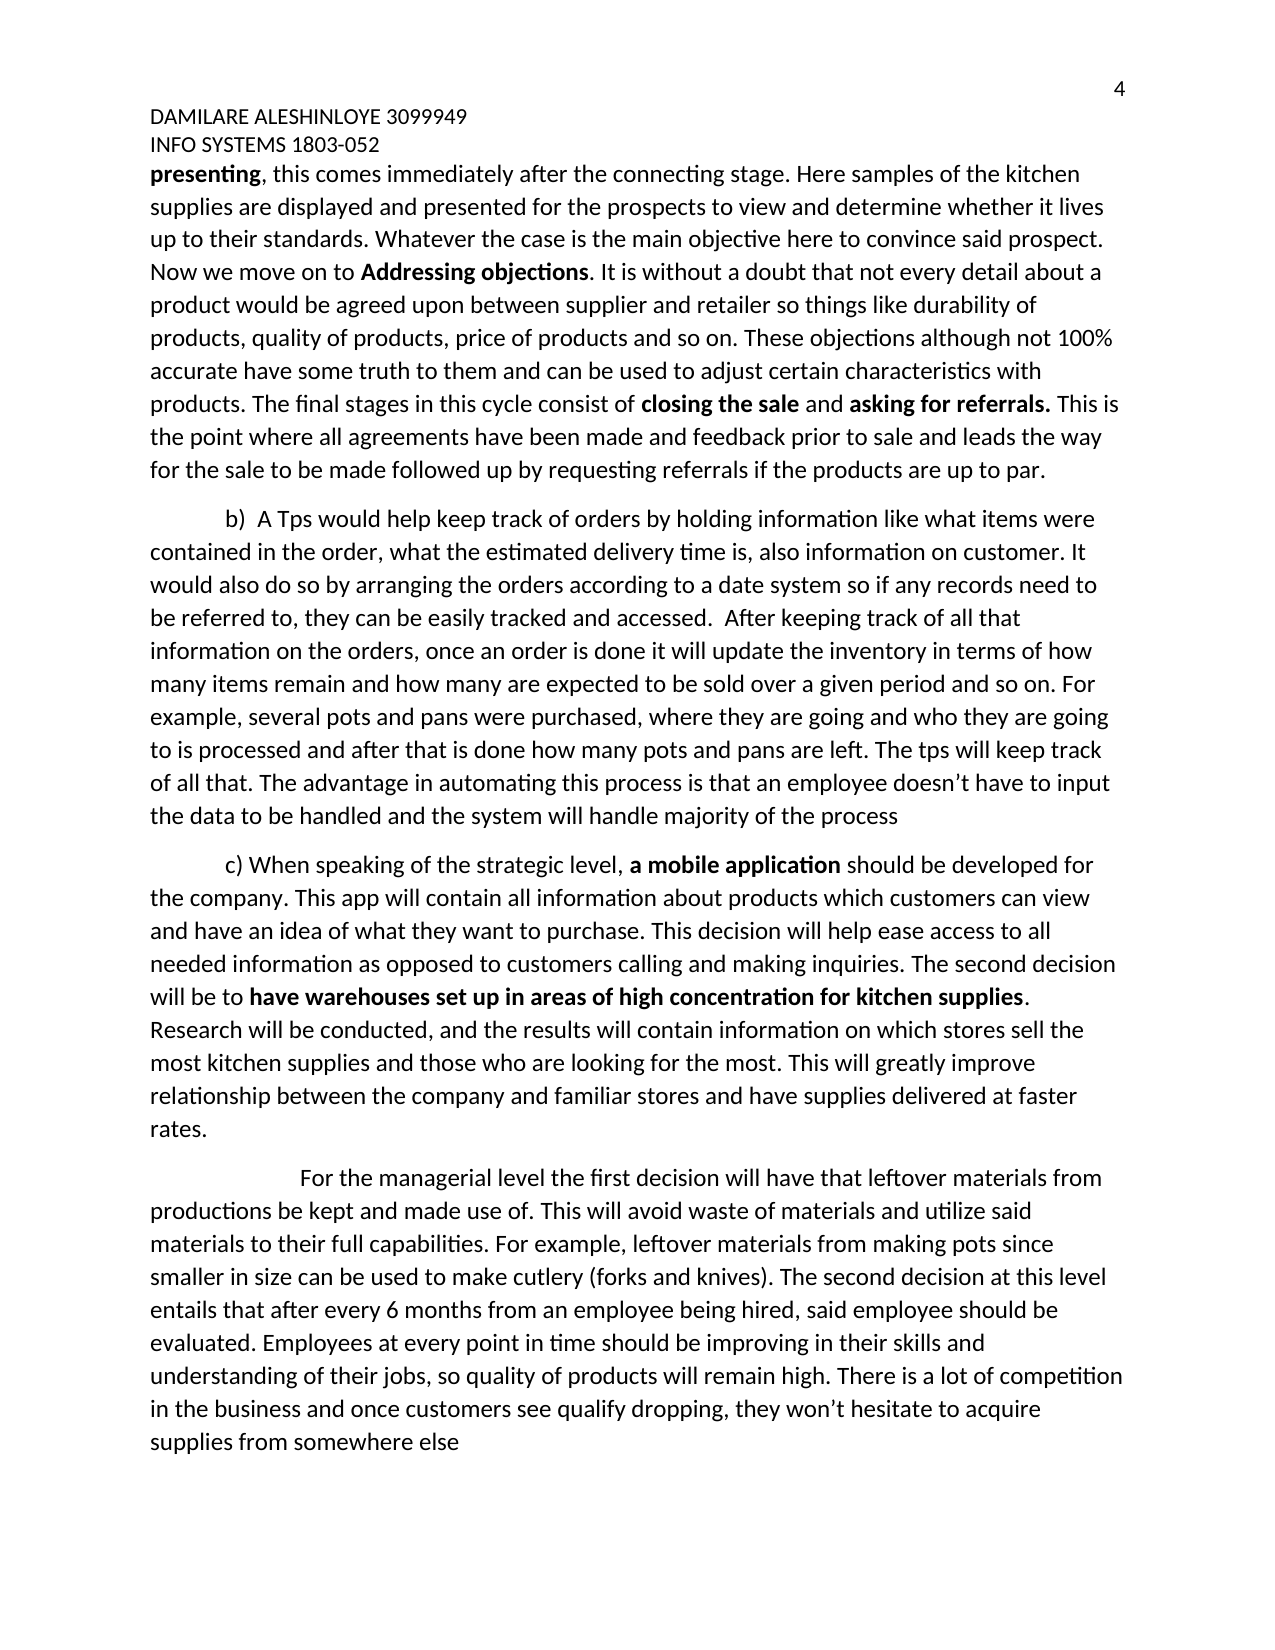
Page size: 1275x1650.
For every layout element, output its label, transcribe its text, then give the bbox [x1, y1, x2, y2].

text For the managerial level the first decision will have that leftover materials from productions be kept and made use of. This will avoid waste of materials and utilize said materials to their full capabilities. For example, leftover materials from making pots since smaller in size can be used to make cutlery (forks and knives). The second decision at this level entails that after every 6 months from an employee being hired, said employee should be evaluated. Employees at every point in time should be improving in their skills and understanding of their jobs, so quality of products will remain high. There is a lot of competition in the business and once customers see qualify dropping, they won’t hesitate to acquire supplies from somewhere else [150, 1162, 1125, 1456]
text c) When speaking of the strategic level, a mobile application should be developed for the company. This app will contain all information about products which customers can view and have an idea of what they want to purchase. This decision will help ease access to all needed information as opposed to customers calling and making inquiries. The second decision will be to have warehouses set up in areas of high concentration for kitchen supplies. Research will be conducted, and the results will contain information on which stores sell the most kitchen supplies and those who are looking for the most. This will greatly improve relationship between the company and familiar stores and have supplies delivered at faster rates. [150, 849, 1125, 1143]
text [150, 158, 1125, 484]
text b) A Tps would help keep track of orders by holding information like what items were contained in the order, what the estimated delivery time is, also information on customer. It would also do so by arranging the orders according to a date system so if any records need to be referred to, they can be easily tracked and accessed. After keeping track of all that information on the orders, once an order is done it will update the inventory in terms of how many items remain and how many are expected to be sold over a given period and so on. For example, several pots and pans were purchased, where they are going and who they are going to is processed and after that is done how many pots and pans are left. The tps will keep track of all that. The advantage in automating this process is that an employee doesn’t have to input the data to be handled and the system will handle majority of the process [150, 504, 1125, 830]
